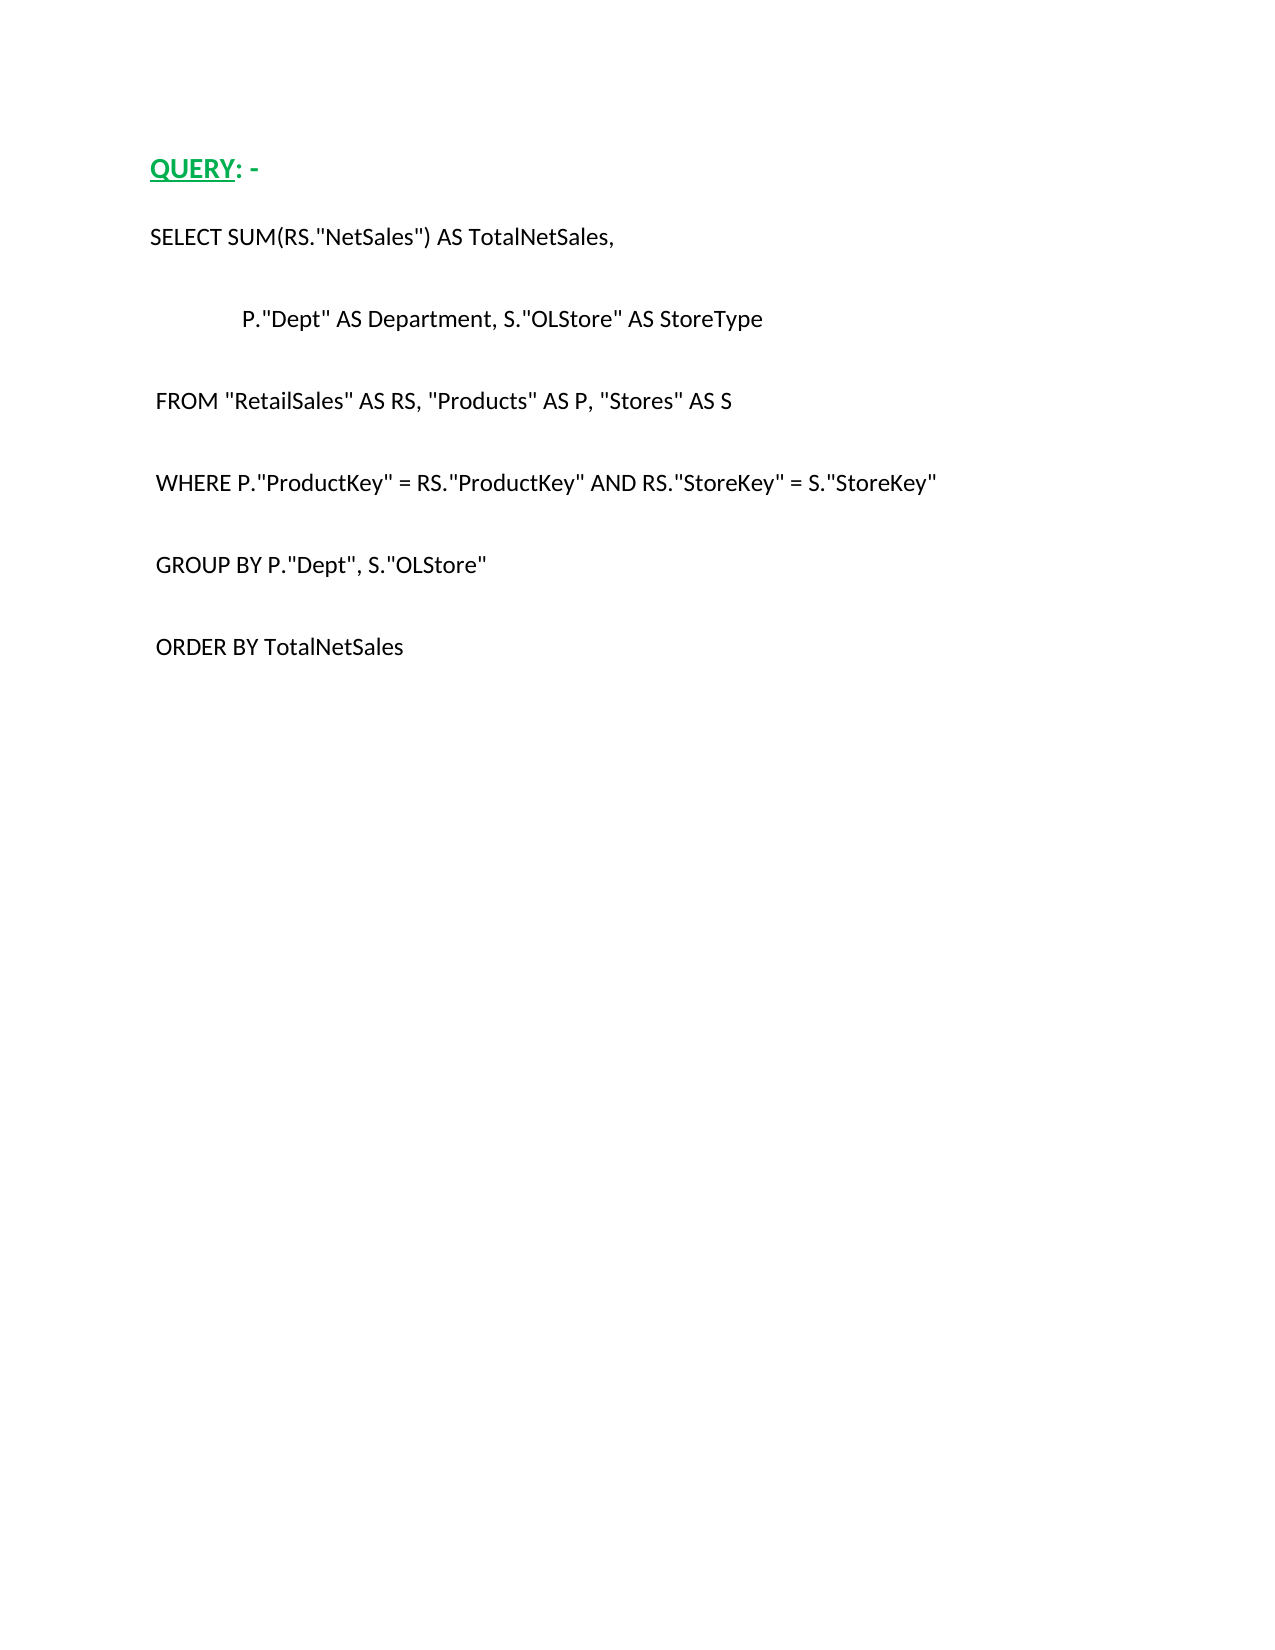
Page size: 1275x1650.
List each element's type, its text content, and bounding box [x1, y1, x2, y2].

text SELECT SUM(RS."NetSales") AS TotalNetSales, [150, 221, 1125, 252]
text P."Dept" AS Department, S."OLStore" AS StoreType [150, 303, 1125, 334]
text FROM "RetailSales" AS RS, "Products" AS P, "Stores" AS S [150, 385, 1125, 416]
text ORDER BY TotalNetSales [150, 631, 1125, 661]
text WHERE P."ProductKey" = RS."ProductKey" AND RS."StoreKey" = S."StoreKey" [150, 467, 1125, 497]
text QUERY: - [150, 150, 1125, 186]
text GROUP BY P."Dept", S."OLStore" [150, 549, 1125, 579]
